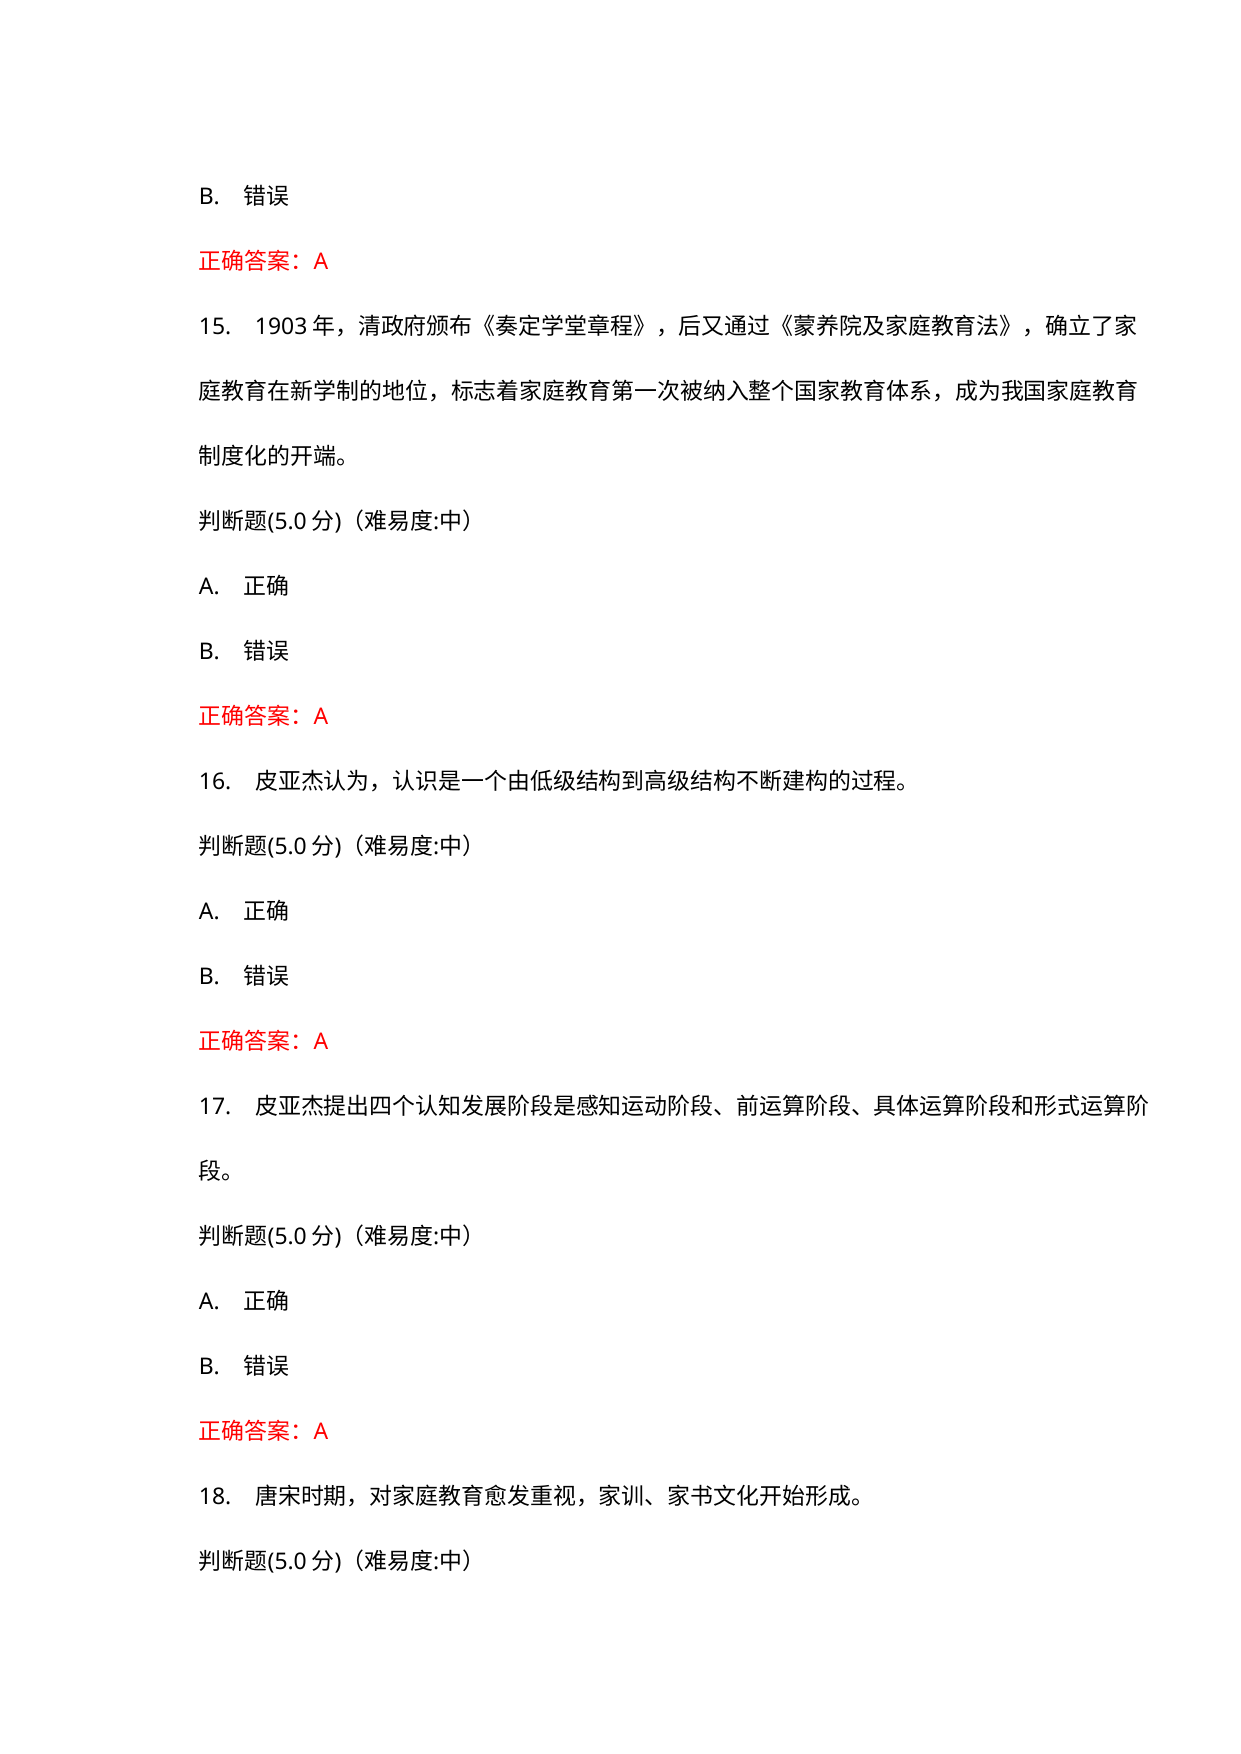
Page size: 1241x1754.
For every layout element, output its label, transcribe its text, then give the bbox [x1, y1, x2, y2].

table_cell 判断题(5.0分)（难易度:中） [188, 487, 1160, 552]
table_cell B. 错误 [188, 942, 1160, 1007]
table_cell A. 正确 [188, 1267, 1160, 1332]
table_cell 正确答案：A [188, 1397, 1160, 1462]
table_cell B. 错误 [188, 162, 1160, 227]
table_cell 15. 1903年，清政府颁布《奏定学堂章程》，后又通过《蒙养院及家庭教育法》，确立了家庭教育在新学制的地位，标志着家庭教育第一次被纳入整个国家教育体系，成为我国家庭教育制度化的开端。 [188, 292, 1160, 487]
table_cell 16. 皮亚杰认为，认识是一个由低级结构到高级结构不断建构的过程。 [188, 747, 1160, 812]
table_cell 正确答案：A [188, 682, 1160, 747]
table_cell A. 正确 [188, 877, 1160, 942]
table_cell 判断题(5.0分)（难易度:中） [188, 1527, 1160, 1592]
table_cell B. 错误 [188, 617, 1160, 682]
table_cell 18. 唐宋时期，对家庭教育愈发重视，家训、家书文化开始形成。 [188, 1462, 1160, 1527]
table_cell 判断题(5.0分)（难易度:中） [188, 1202, 1160, 1267]
table_cell 正确答案：A [188, 227, 1160, 292]
table_cell A. 正确 [188, 552, 1160, 617]
table_cell 判断题(5.0分)（难易度:中） [188, 812, 1160, 877]
table_cell 正确答案：A [188, 1007, 1160, 1072]
table_cell 17. 皮亚杰提出四个认知发展阶段是感知运动阶段、前运算阶段、具体运算阶段和形式运算阶段。 [188, 1072, 1160, 1202]
table_cell B. 错误 [188, 1332, 1160, 1397]
